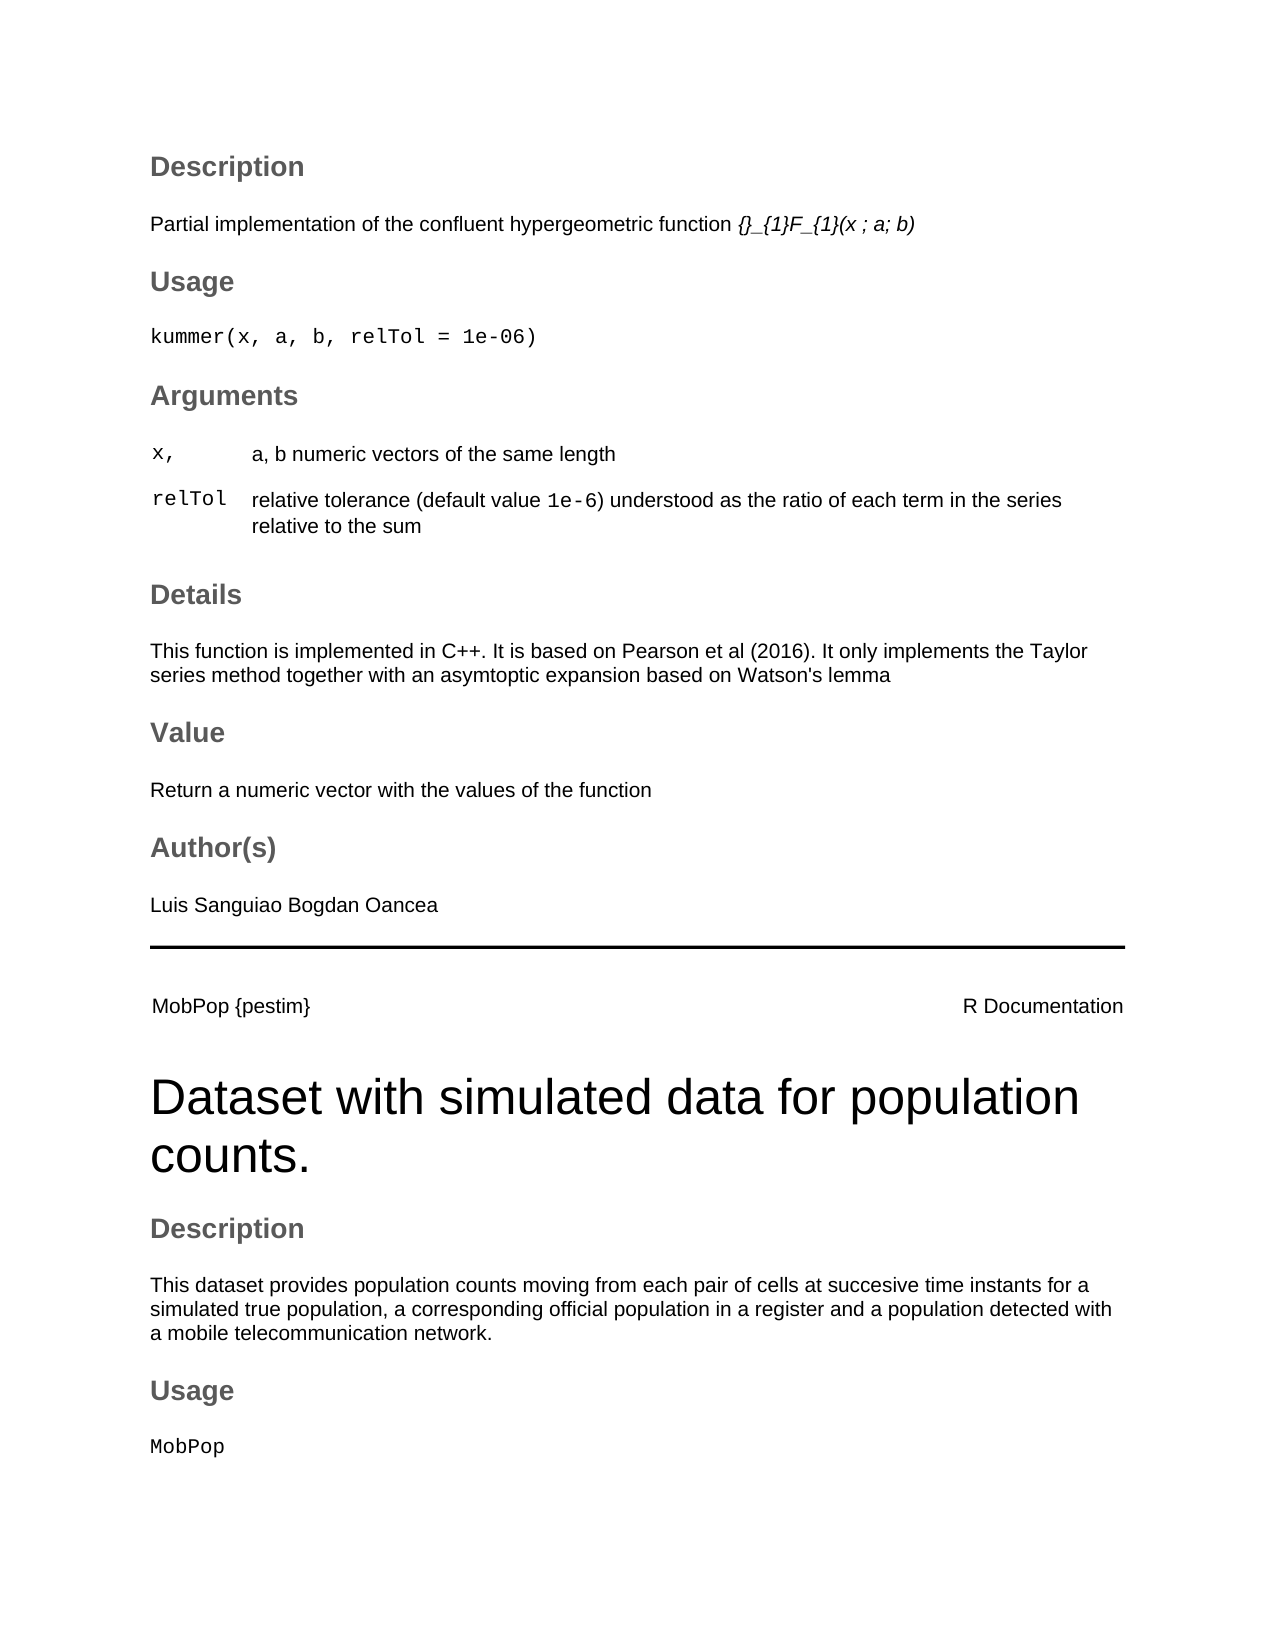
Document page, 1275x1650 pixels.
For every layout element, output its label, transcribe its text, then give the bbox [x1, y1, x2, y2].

text Partial implementation of the confluent hypergeometric function {}_{1}F_{1}(x ; a; b) [150, 212, 1125, 236]
subtitle Author(s) [150, 831, 1125, 863]
subtitle Arguments [150, 379, 1125, 411]
subtitle Dataset with simulated data for population counts. [150, 1067, 1125, 1182]
table_header R Documentation [634, 993, 1125, 1038]
subtitle Description [150, 150, 1125, 182]
text This dataset provides population counts moving from each pair of cells at succesive time instants for a simulated true population, a corresponding official population in a register and a population detected with a mobile telecommunication network. [150, 1273, 1125, 1345]
subtitle Usage [150, 265, 1125, 297]
text This function is implemented in C++. It is based on Pearson et al (2016). It only implements the Taylor series method together with an asymtoptic expansion based on Watson's lemma [150, 639, 1125, 687]
subtitle Details [150, 578, 1125, 610]
table_header MobPop {pestim} [150, 993, 634, 1038]
subtitle Usage [150, 1374, 1125, 1407]
table_header a, b numeric vectors of the same length [250, 441, 1125, 486]
text MobPop [150, 1436, 1125, 1459]
table_cell relative tolerance (default value 1e-6) understood as the ratio of each term in the series relative to the sum [250, 486, 1125, 548]
subtitle Description [150, 1212, 1125, 1244]
text Luis Sanguiao Bogdan Oancea [150, 892, 1125, 916]
subtitle Value [150, 716, 1125, 749]
table_cell relTol [150, 486, 250, 548]
table_header x, [150, 441, 250, 486]
text Return a numeric vector with the values of the function [150, 778, 1125, 802]
text kummer(x, a, b, relTol = 1e-06) [150, 326, 1125, 350]
